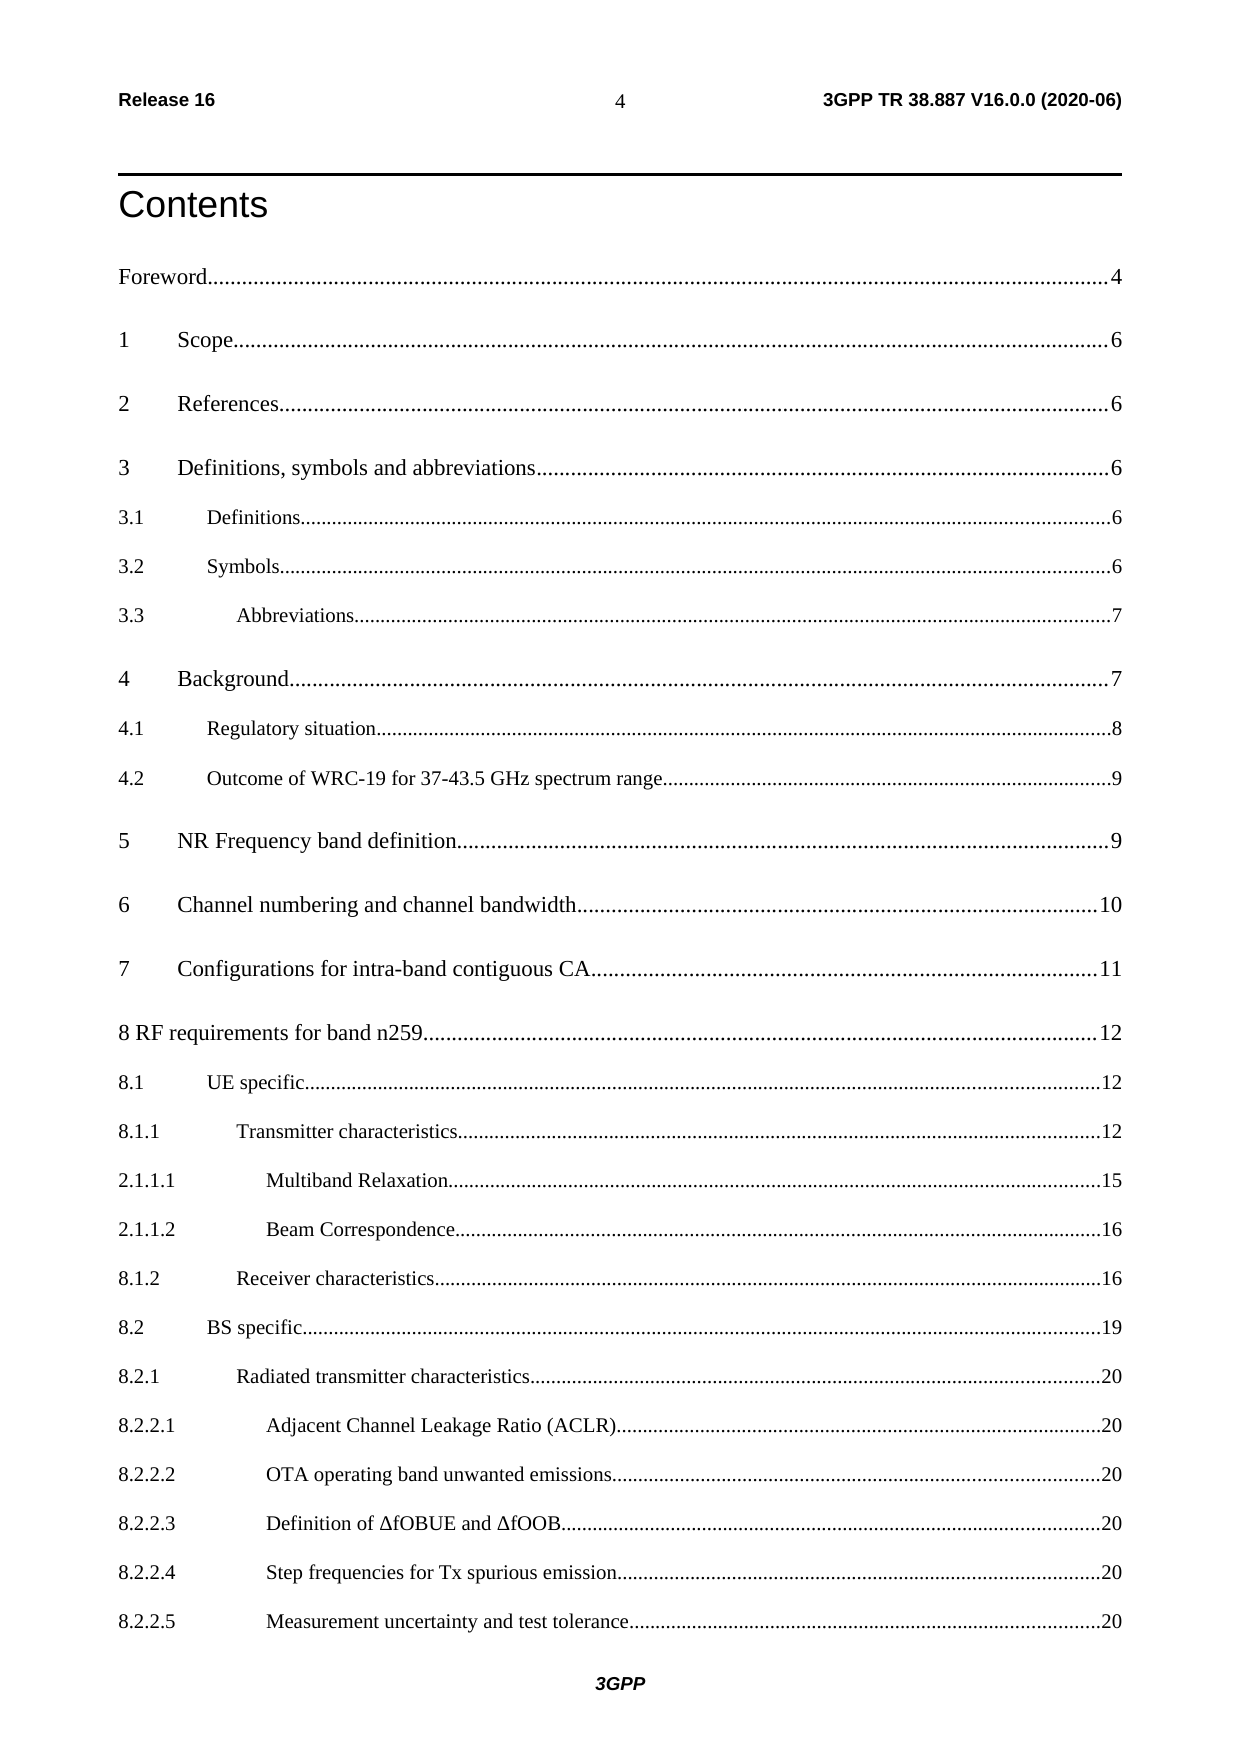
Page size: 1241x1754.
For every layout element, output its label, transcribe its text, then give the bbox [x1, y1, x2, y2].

text 8.2.2.1 Adjacent Channel Leakage Ratio (ACLR) 20 [118, 1413, 1122, 1437]
text 8.2.2.3 Definition of ΔfOBUE and ΔfOOB 20 [118, 1511, 1122, 1535]
text Contents [118, 176, 1122, 225]
text 8.1.2 Receiver characteristics 16 [118, 1266, 1122, 1290]
text 3.1 Definitions 6 [118, 505, 1078, 529]
text 7 Configurations for intra-band contiguous CA 11 [118, 955, 1078, 981]
text 1 Scope 6 [118, 326, 1078, 353]
text 2.1.1.1 Multiband Relaxation 15 [118, 1168, 1122, 1192]
text 8.1.1 Transmitter characteristics 12 [118, 1119, 1122, 1143]
text 3 Definitions, symbols and abbreviations 6 [118, 454, 1078, 480]
text 8 RF requirements for band n259 12 [118, 1018, 1078, 1045]
text Foreword 4 [118, 263, 1078, 289]
text 3.3 Abbreviations 7 [118, 603, 1122, 627]
text 4 Background 7 [118, 665, 1078, 691]
text 8.2.2.5 Measurement uncertainty and test tolerance 20 [118, 1609, 1122, 1633]
text 8.1 UE specific 12 [118, 1069, 1078, 1094]
text 4.2 Outcome of WRC-19 for 37-43.5 GHz spectrum range 9 [118, 765, 1078, 789]
text 2 References 6 [118, 390, 1078, 416]
text 3.2 Symbols 6 [118, 554, 1078, 578]
text 8.2 BS specific 19 [118, 1315, 1078, 1339]
text 8.2.1 Radiated transmitter characteristics 20 [118, 1364, 1122, 1388]
text 4.1 Regulatory situation 8 [118, 716, 1078, 740]
text 6 Channel numbering and channel bandwidth 10 [118, 891, 1078, 917]
text 5 NR Frequency band definition 9 [118, 827, 1078, 853]
text 8.2.2.2 OTA operating band unwanted emissions 20 [118, 1462, 1122, 1486]
text 8.2.2.4 Step frequencies for Tx spurious emission 20 [118, 1560, 1122, 1584]
text 2.1.1.2 Beam Correspondence 16 [118, 1217, 1122, 1241]
